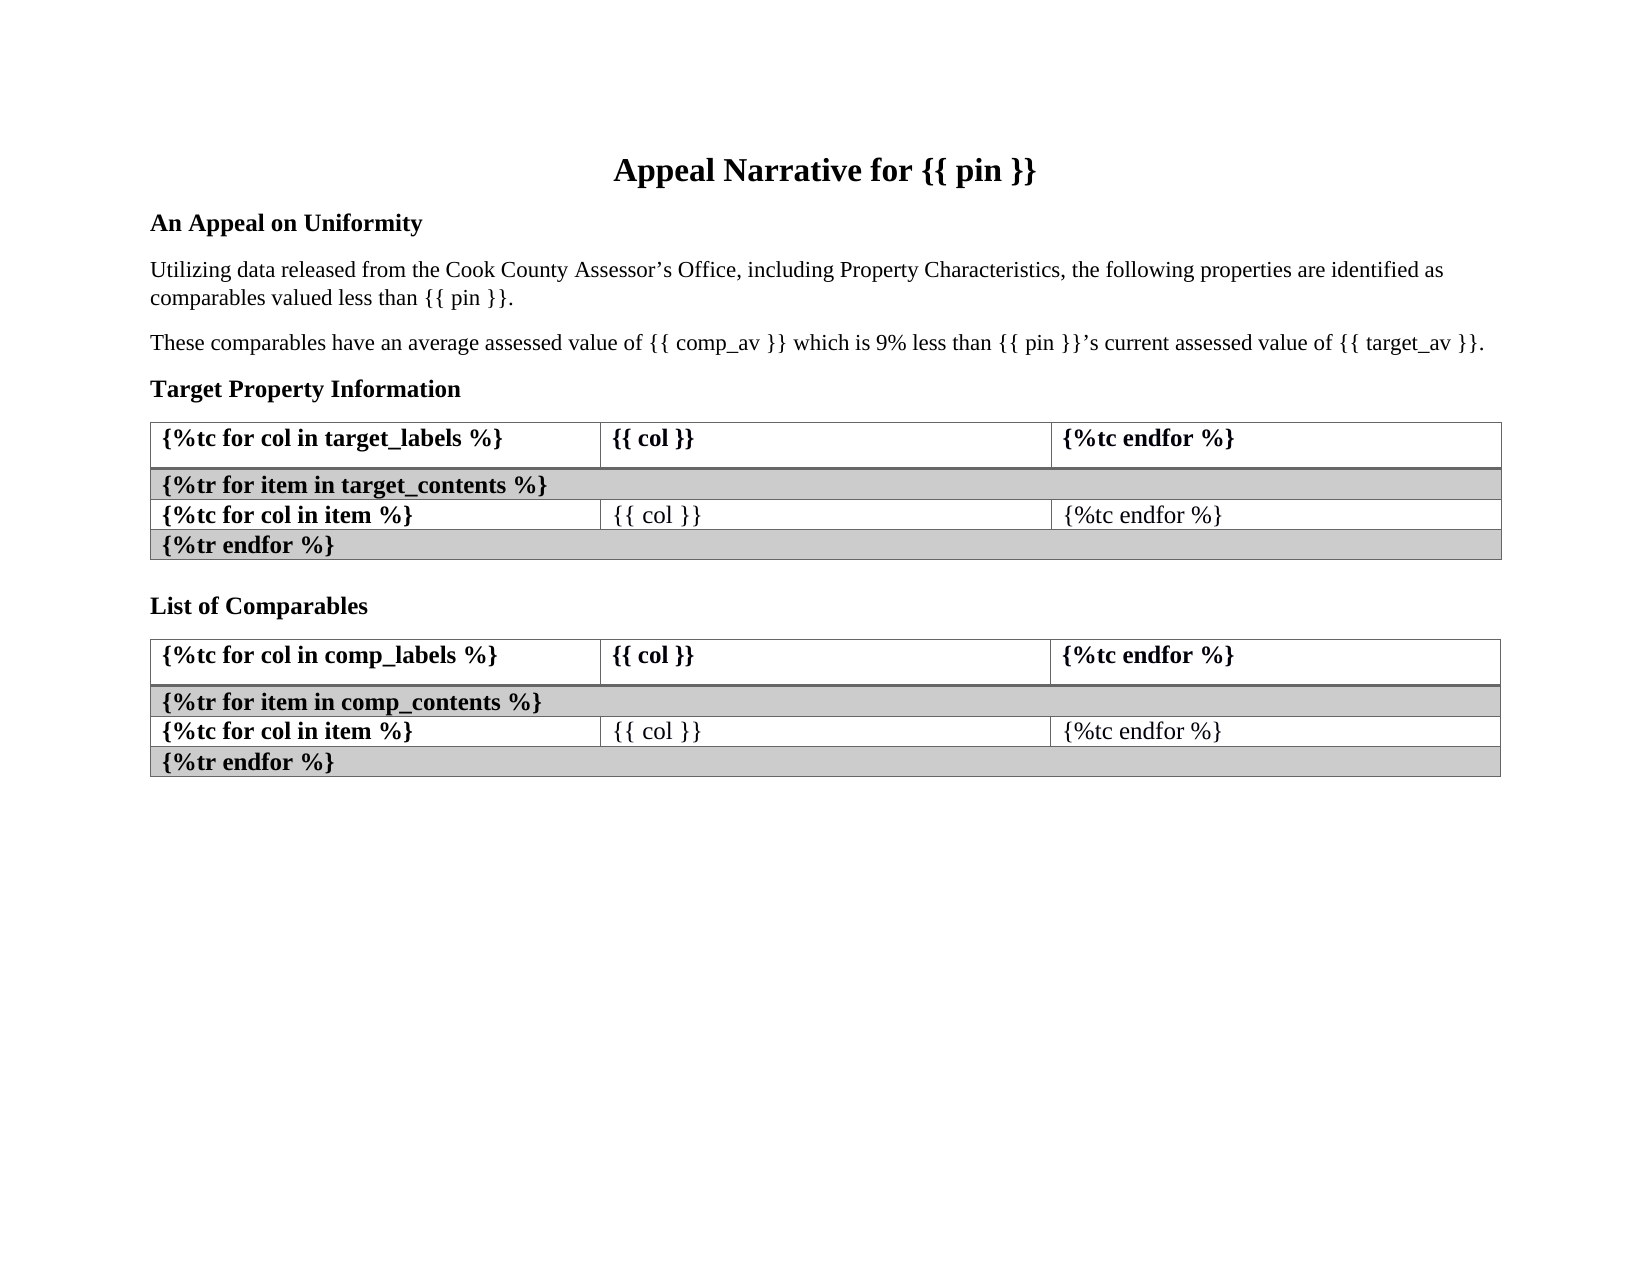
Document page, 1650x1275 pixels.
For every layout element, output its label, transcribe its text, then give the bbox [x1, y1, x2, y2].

table_header {%tc endfor %} [1051, 640, 1500, 684]
table_cell {%tc for col in item %} [151, 500, 600, 529]
table_cell {%tc endfor %} [1052, 500, 1501, 529]
table_cell {%tr for item in target_contents %} [151, 470, 1501, 499]
table_cell {%tr endfor %} [151, 530, 1501, 559]
table_cell {%tc for col in item %} [151, 717, 600, 746]
table_header {%tc for col in comp_labels %} [151, 640, 600, 684]
table_header {%tc endfor %} [1052, 423, 1501, 467]
table_header {{ col }} [601, 640, 1050, 684]
text Utilizing data released from the Cook County Assessor’s Office, including Property Characteristics, the following properties are identified as comparables valued less than {{ pin }}. [150, 256, 1500, 311]
text Appeal Narrative for {{ pin }} [150, 150, 1500, 188]
table_header {{ col }} [601, 423, 1051, 467]
table_cell {%tc endfor %} [1051, 717, 1500, 746]
text These comparables have an average assessed value of {{ comp_av }} which is 9% less than {{ pin }}’s current assessed value of {{ target_av }}. [150, 329, 1500, 356]
text An Appeal on Uniformity [150, 208, 1500, 237]
table_cell {{ col }} [601, 500, 1051, 529]
table_cell {%tr for item in comp_contents %} [151, 687, 1500, 716]
table_cell {%tr endfor %} [151, 747, 1500, 776]
text List of Comparables [150, 591, 1500, 620]
table_header {%tc for col in target_labels %} [151, 423, 600, 467]
table_cell {{ col }} [601, 717, 1050, 746]
text Target Property Information [150, 374, 1500, 403]
